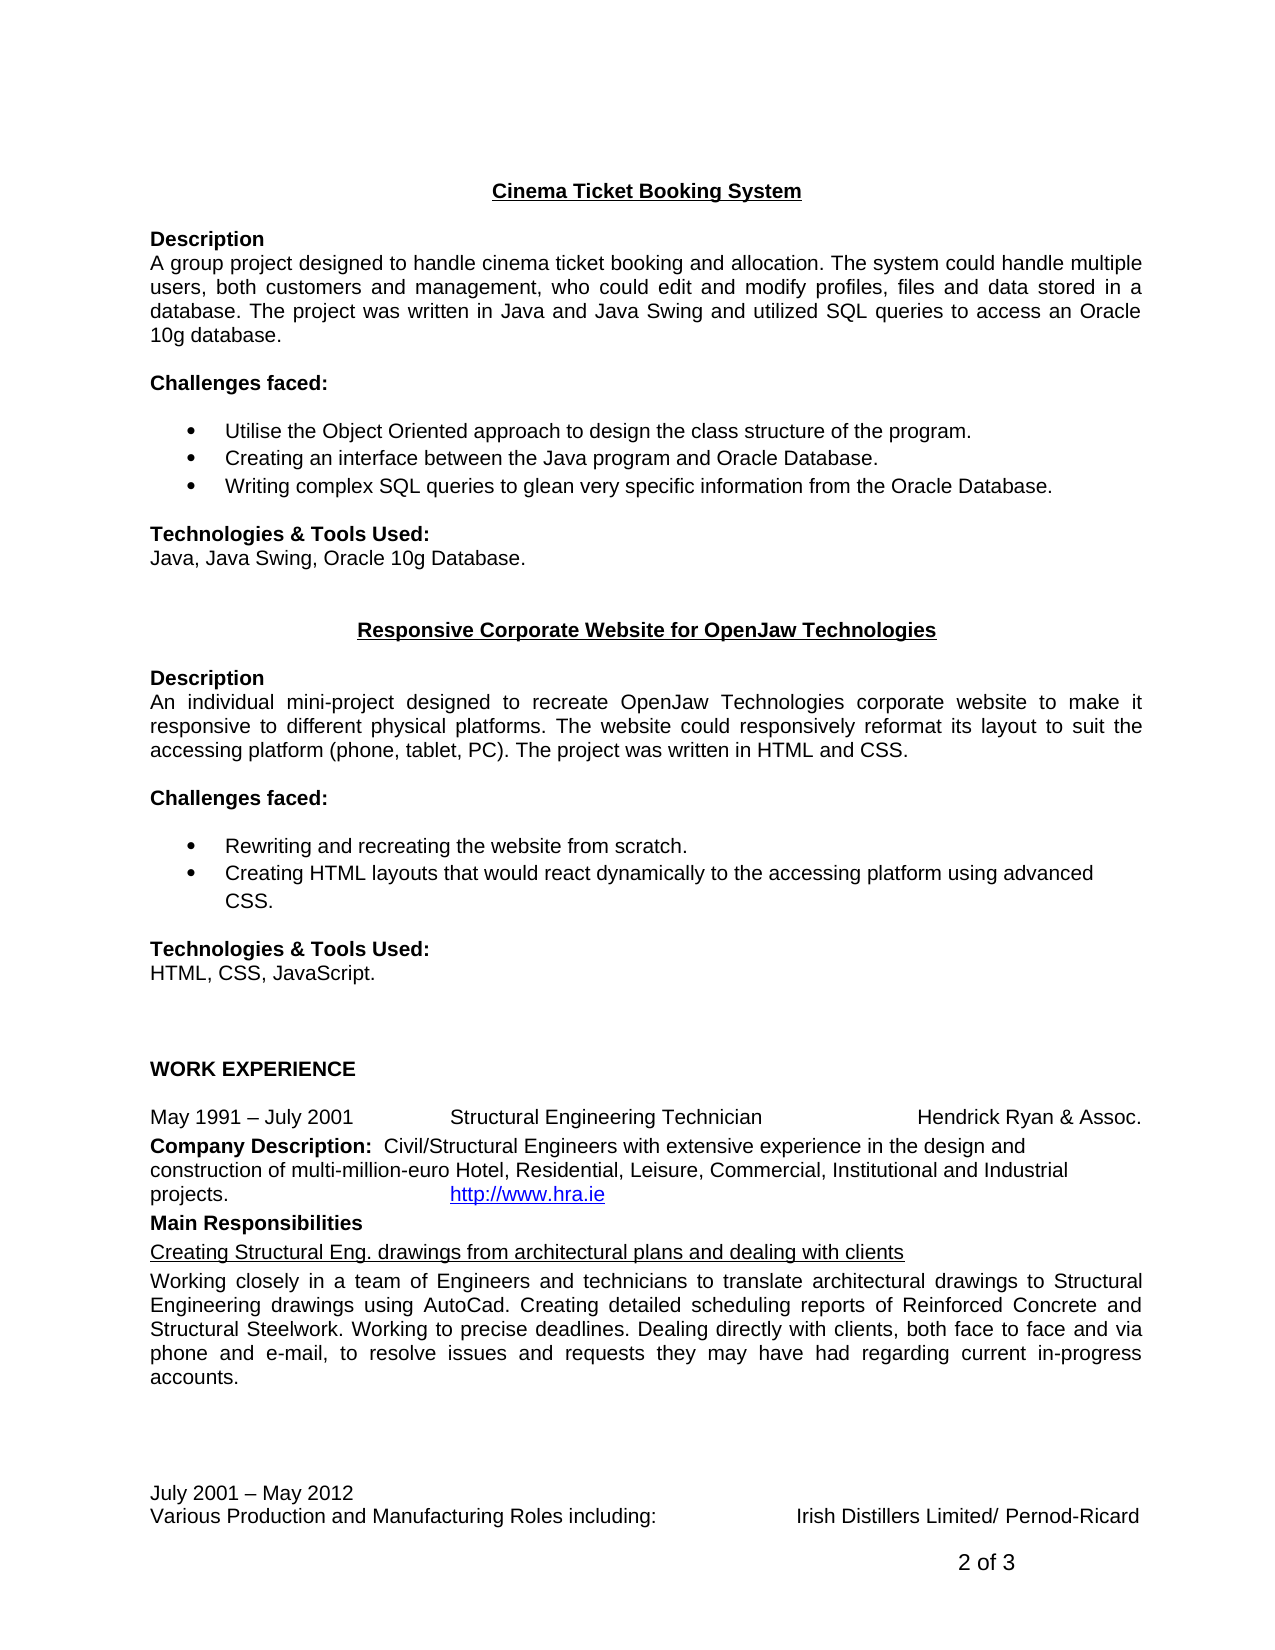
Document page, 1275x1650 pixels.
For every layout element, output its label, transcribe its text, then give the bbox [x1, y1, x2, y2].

text Working closely in a team of Engineers and technicians to translate architectural drawings to Structural Engineering drawings using AutoCad. Creating detailed scheduling reports of Reinforced Concrete and Structural Steelwork. Working to precise deadlines. Dealing directly with clients, both face to face and via phone and e-mail, to resolve issues and requests they may have had regarding current in-progress accounts. [150, 1269, 1144, 1388]
list Utilise the Object Oriented approach to design the class structure of the program. [187, 418, 1144, 443]
text Main Responsibilities [150, 1211, 1144, 1235]
text WORK EXPERIENCE [150, 1057, 1144, 1081]
text HTML, CSS, JavaScript. [150, 961, 1144, 985]
text A group project designed to handle cinema ticket booking and allocation. The system could handle multiple users, both customers and management, who could edit and modify profiles, files and data stored in a database. The project was written in Java and Java Swing and utilized SQL queries to access an Oracle 10g database. [150, 251, 1144, 347]
text Challenges faced: [150, 786, 1144, 810]
text Java, Java Swing, Oracle 10g Database. [150, 546, 1144, 570]
text Cinema Ticket Booking System [150, 179, 1144, 203]
text May 1991 – July 2001 Structural Engineering Technician Hendrick Ryan & Assoc. [150, 1105, 1144, 1129]
list Creating HTML layouts that would react dynamically to the accessing platform using advanced CSS. [187, 861, 1144, 913]
text Various Production and Manufacturing Roles including: Irish Distillers Limited/ Pernod-Ricard [150, 1504, 1144, 1528]
list Creating an interface between the Java program and Oracle Database. [187, 446, 1144, 470]
text Creating Structural Eng. drawings from architectural plans and dealing with clients [150, 1240, 1144, 1264]
list Writing complex SQL queries to glean very specific information from the Oracle Database. [187, 474, 1144, 498]
text Company Description: Civil/Structural Engineers with extensive experience in the design and construction of multi-million-euro Hotel, Residential, Leisure, Commercial, Institutional and Industrial projects. http://www.hra.ie [150, 1134, 1144, 1206]
text Responsive Corporate Website for OpenJaw Technologies [150, 618, 1144, 642]
text Description [150, 227, 1144, 251]
text An individual mini-project designed to recreate OpenJaw Technologies corporate website to make it responsive to different physical platforms. The website could responsively reformat its layout to suit the accessing platform (phone, tablet, PC). The project was written in HTML and CSS. [150, 690, 1144, 762]
text July 2001 – May 2012 [150, 1480, 1144, 1504]
text Technologies & Tools Used: [150, 522, 1144, 546]
text Challenges faced: [150, 371, 1144, 394]
text Description [150, 666, 1144, 690]
text Technologies & Tools Used: [150, 937, 1144, 961]
list Rewriting and recreating the website from scratch. [187, 834, 1144, 858]
